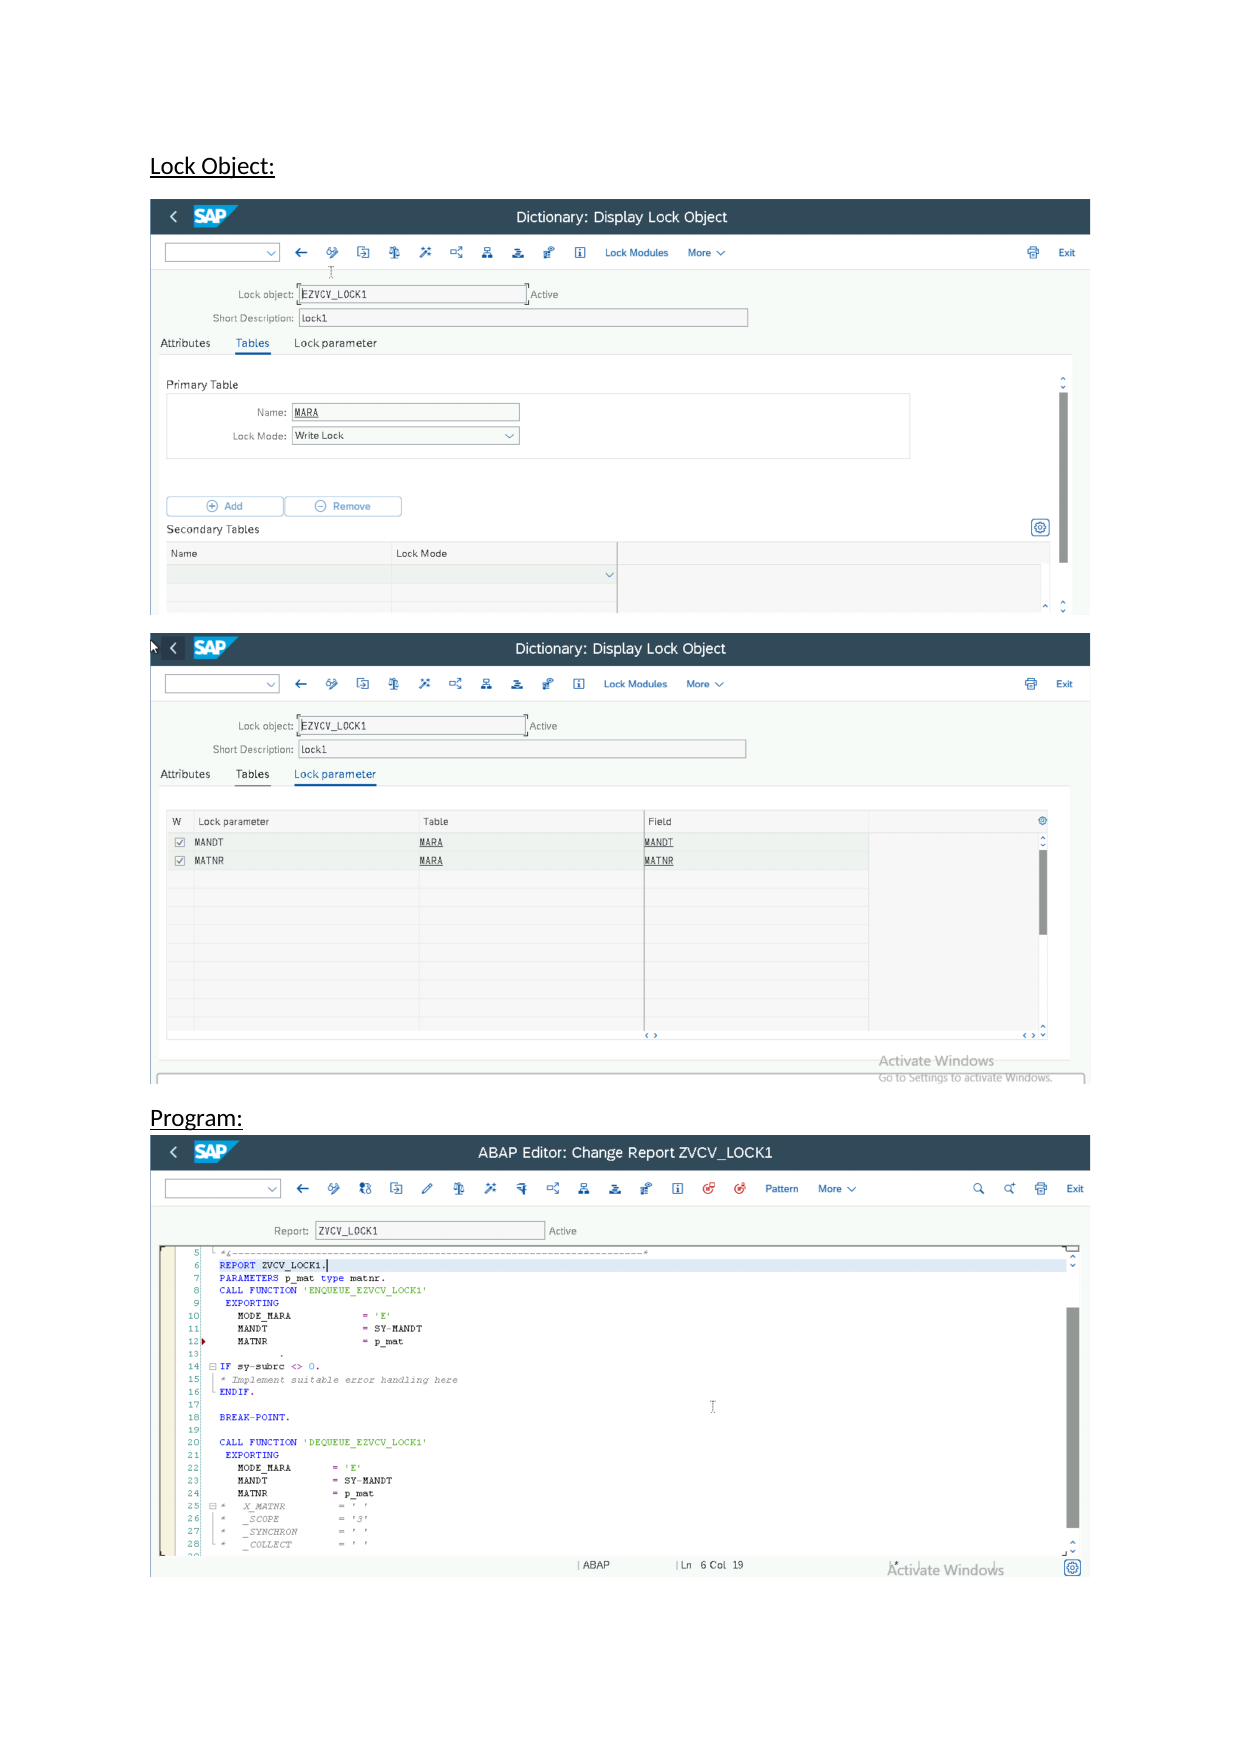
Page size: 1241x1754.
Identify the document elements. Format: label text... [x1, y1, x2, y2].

picture [150, 1135, 1091, 1577]
text Program: [150, 1103, 1090, 1135]
picture [150, 199, 1091, 615]
picture [150, 633, 1091, 1084]
text Lock Object: [150, 150, 1090, 181]
